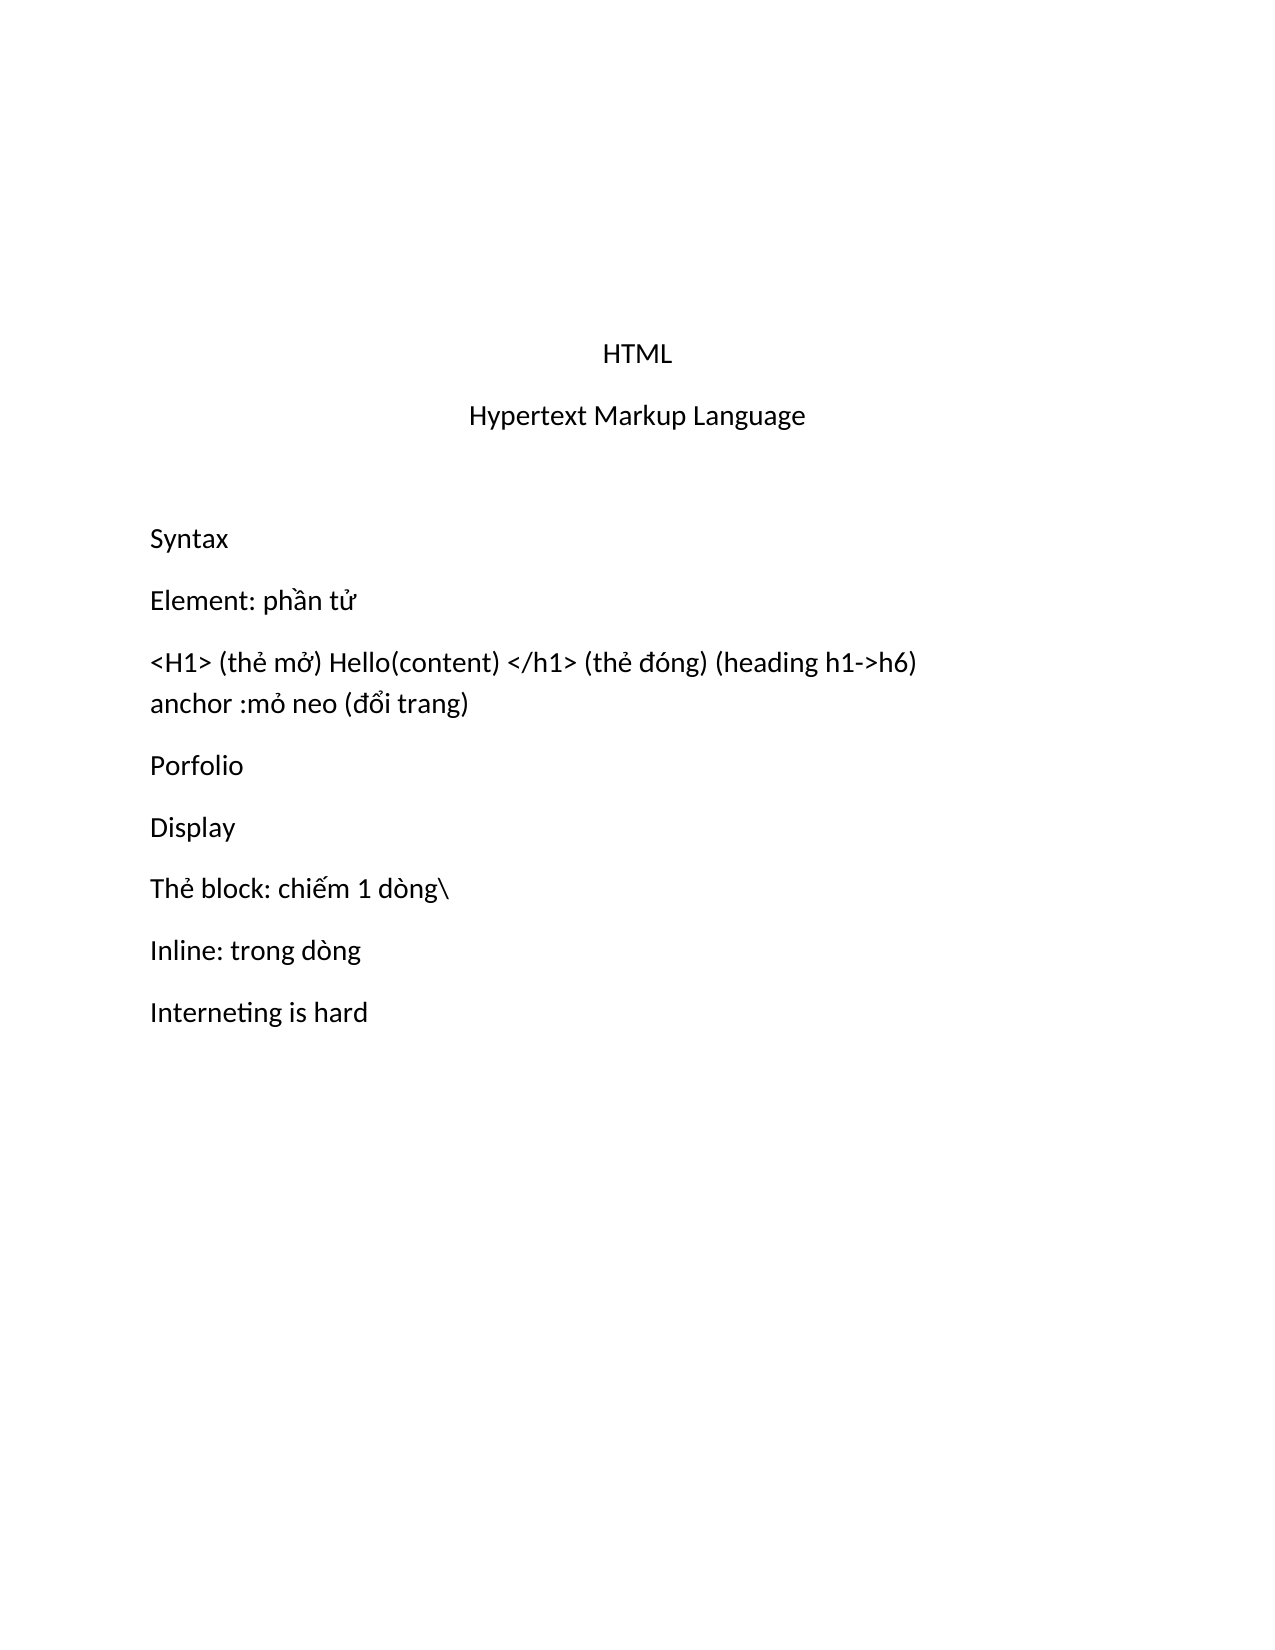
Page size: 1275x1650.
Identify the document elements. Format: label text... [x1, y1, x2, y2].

text HTML [150, 335, 1125, 371]
text Element: phần tử [150, 582, 1125, 618]
text Hypertext Markup Language [150, 397, 1125, 433]
text Display [150, 809, 1125, 844]
text Interneting is hard [150, 994, 1125, 1029]
text Inline: trong dòng [150, 932, 1125, 968]
text Thẻ block: chiếm 1 dòng\ [150, 870, 1125, 906]
text Porfolio [150, 747, 1125, 782]
text Syntax [150, 521, 1125, 556]
text <H1> (thẻ mở) Hello(content) </h1> (thẻ đóng) (heading h1->h6) anchor :mỏ neo (đổi trang) [150, 644, 1125, 721]
